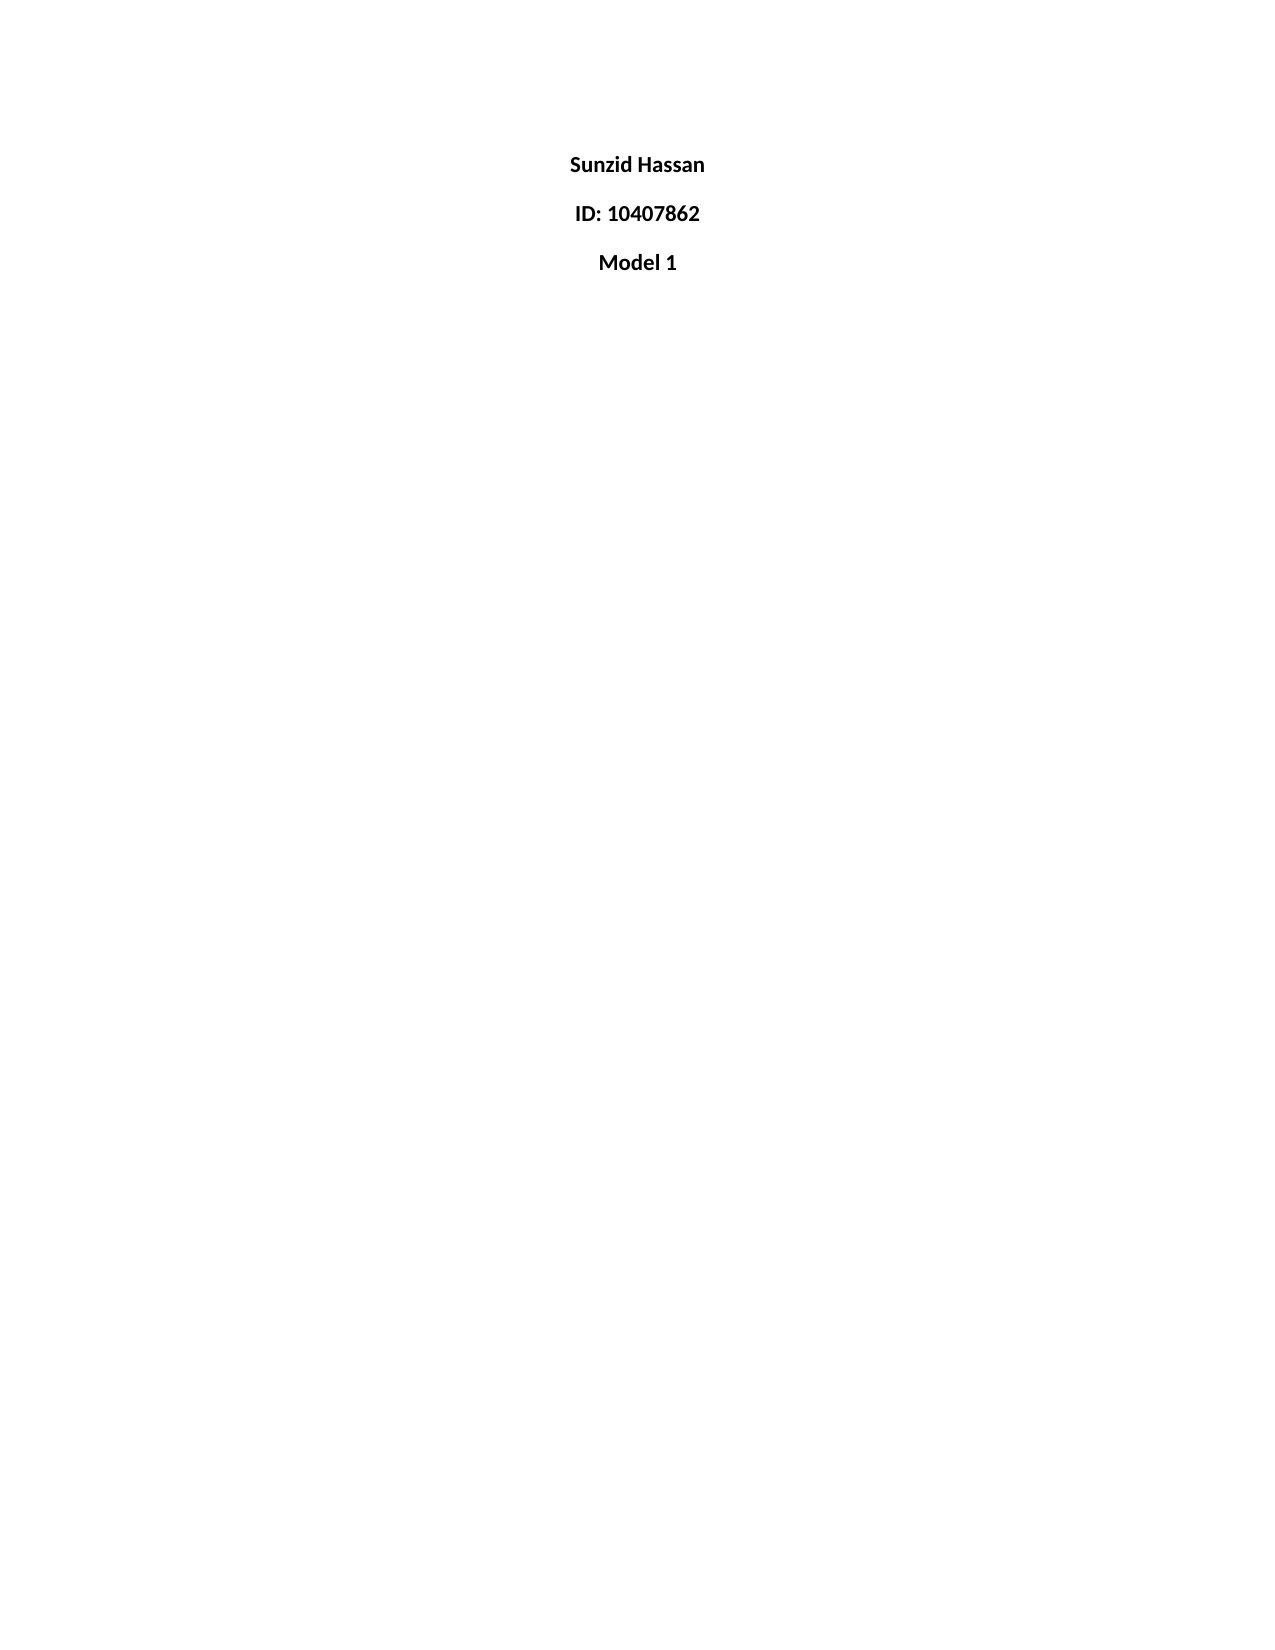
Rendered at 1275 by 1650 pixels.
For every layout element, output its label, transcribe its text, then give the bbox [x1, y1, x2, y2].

text Model 1 [150, 248, 1125, 276]
text Sunzid Hassan [150, 150, 1125, 178]
text ID: 10407862 [150, 199, 1125, 227]
